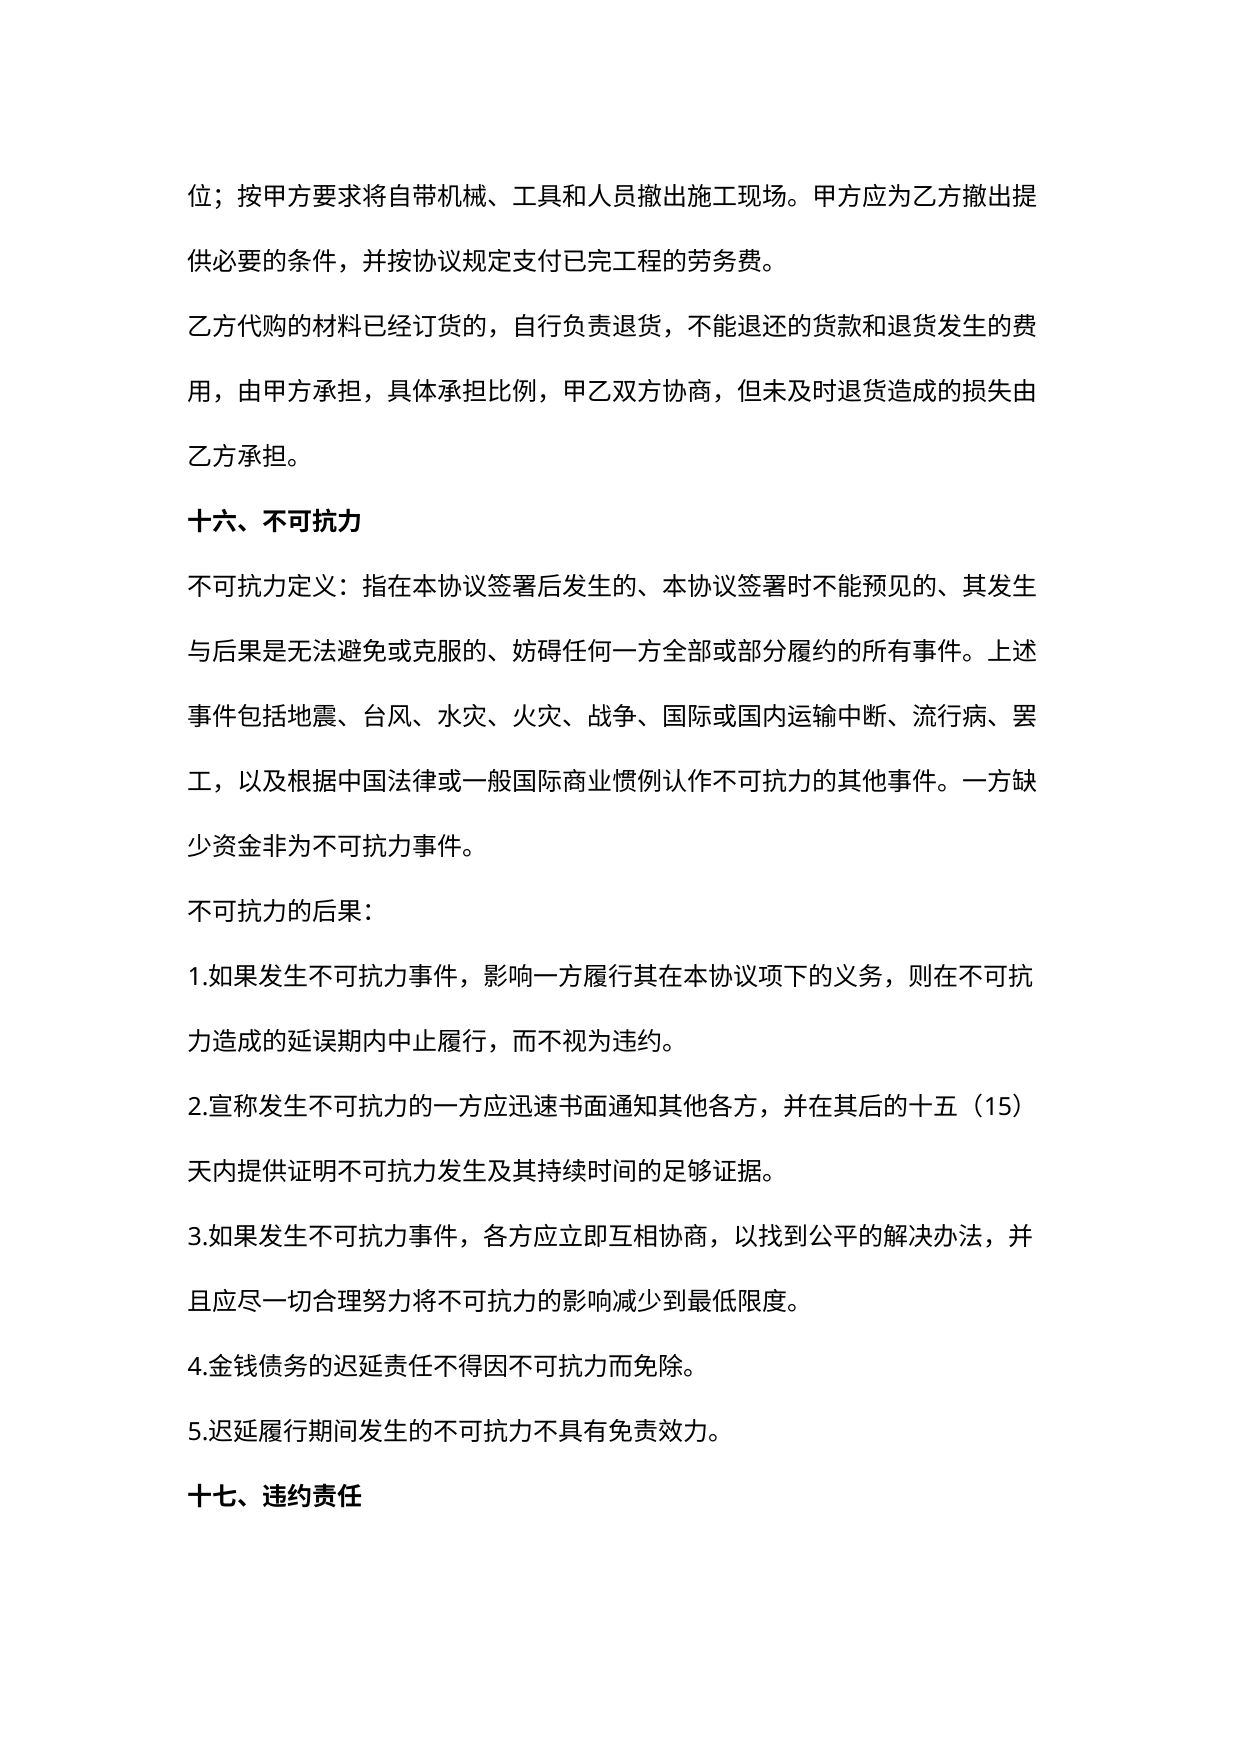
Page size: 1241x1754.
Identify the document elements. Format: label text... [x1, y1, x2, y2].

text 3.如果发生不可抗力事件，各方应立即互相协商，以找到公平的解决办法，并且应尽一切合理努力将不可抗力的影响减少到最低限度。 [187, 1202, 1053, 1332]
subtitle 十六、不可抗力 [187, 487, 1053, 552]
text 乙方代购的材料已经订货的，自行负责退货，不能退还的货款和退货发生的费用，由甲方承担，具体承担比例，甲乙双方协商，但未及时退货造成的损失由乙方承担。 [187, 292, 1053, 487]
text 不可抗力定义：指在本协议签署后发生的、本协议签署时不能预见的、其发生与后果是无法避免或克服的、妨碍任何一方全部或部分履约的所有事件。上述事件包括地震、台风、水灾、火灾、战争、国际或国内运输中断、流行病、罢工，以及根据中国法律或一般国际商业惯例认作不可抗力的其他事件。一方缺少资金非为不可抗力事件。 [187, 552, 1053, 877]
text 2.宣称发生不可抗力的一方应迅速书面通知其他各方，并在其后的十五（15）天内提供证明不可抗力发生及其持续时间的足够证据。 [187, 1072, 1053, 1202]
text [187, 162, 1053, 292]
text 1.如果发生不可抗力事件，影响一方履行其在本协议项下的义务，则在不可抗力造成的延误期内中止履行，而不视为违约。 [187, 942, 1053, 1072]
subtitle 十七、违约责任 [187, 1462, 1053, 1527]
text 5.迟延履行期间发生的不可抗力不具有免责效力。 [187, 1397, 1053, 1462]
text 4.金钱债务的迟延责任不得因不可抗力而免除。 [187, 1332, 1053, 1397]
text 不可抗力的后果： [187, 877, 1053, 942]
